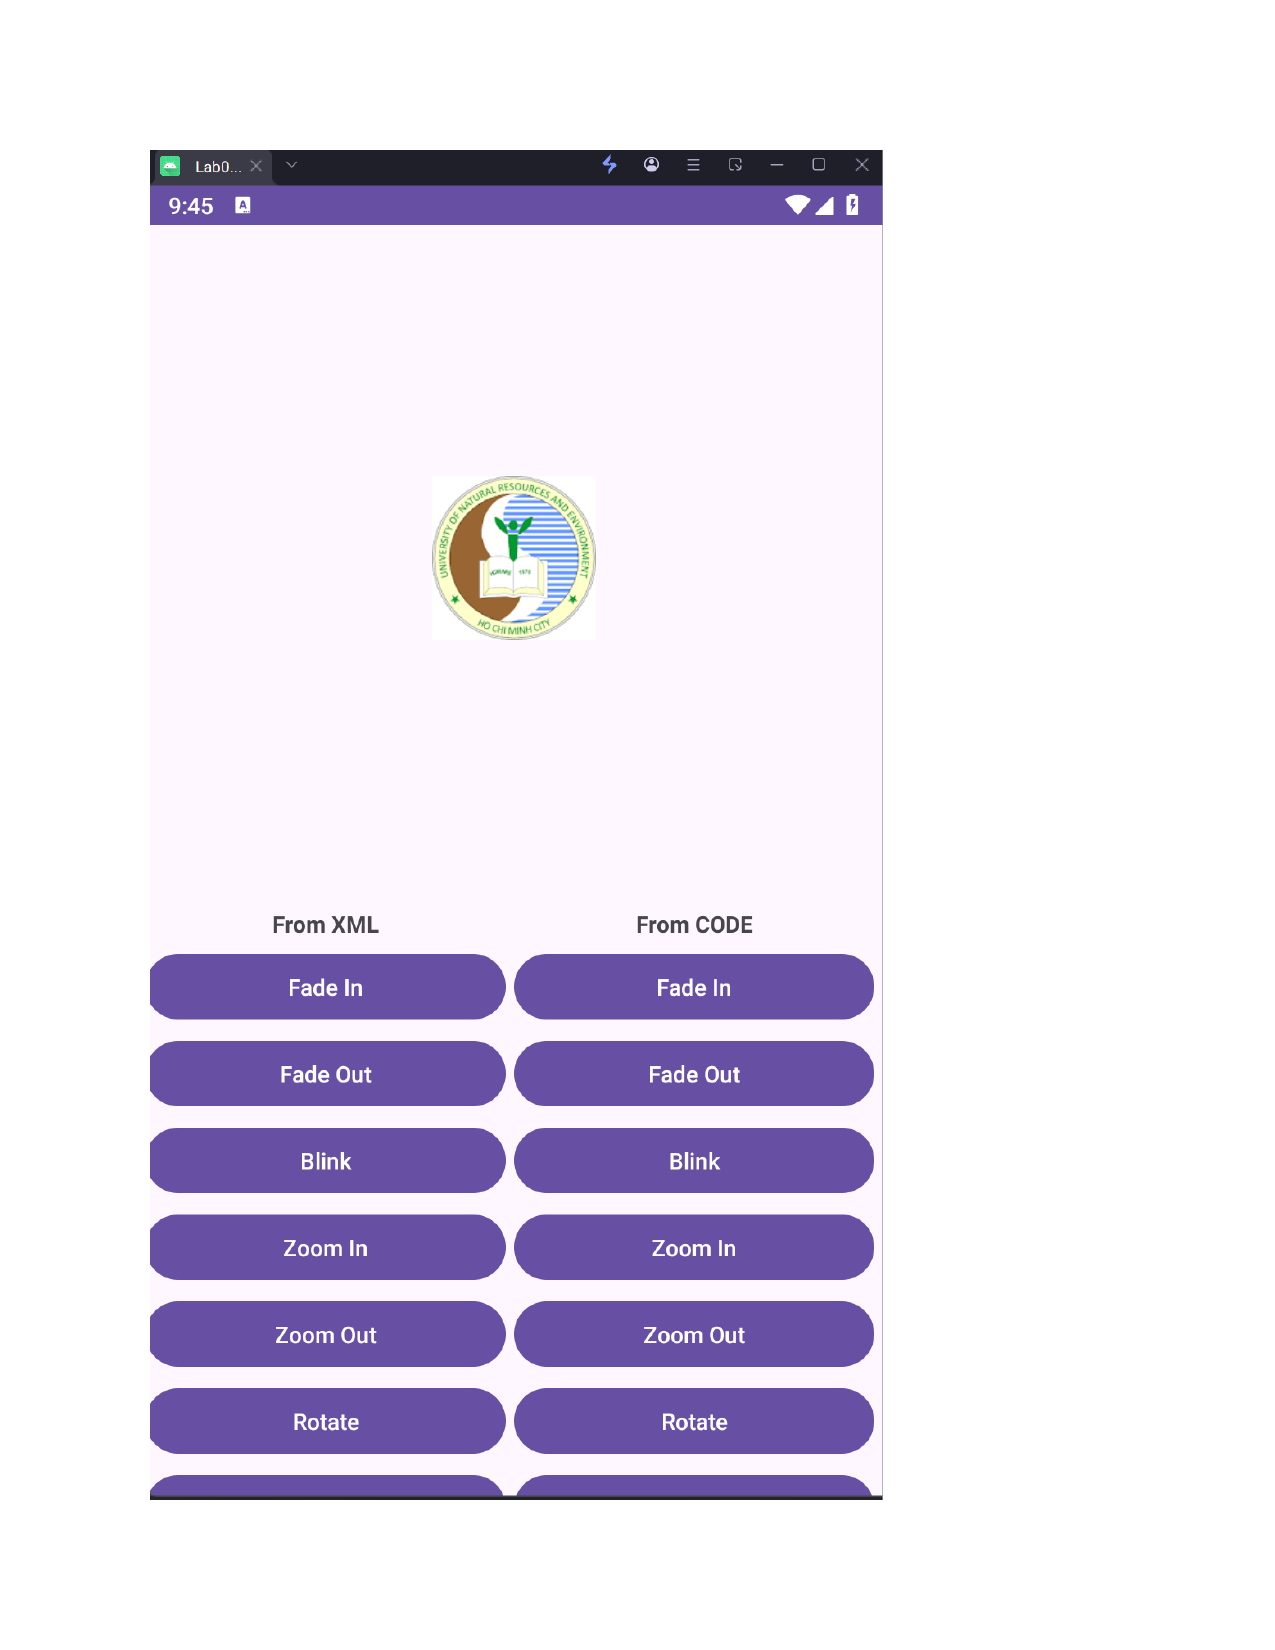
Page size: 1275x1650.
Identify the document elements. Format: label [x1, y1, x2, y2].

picture [150, 150, 883, 1500]
